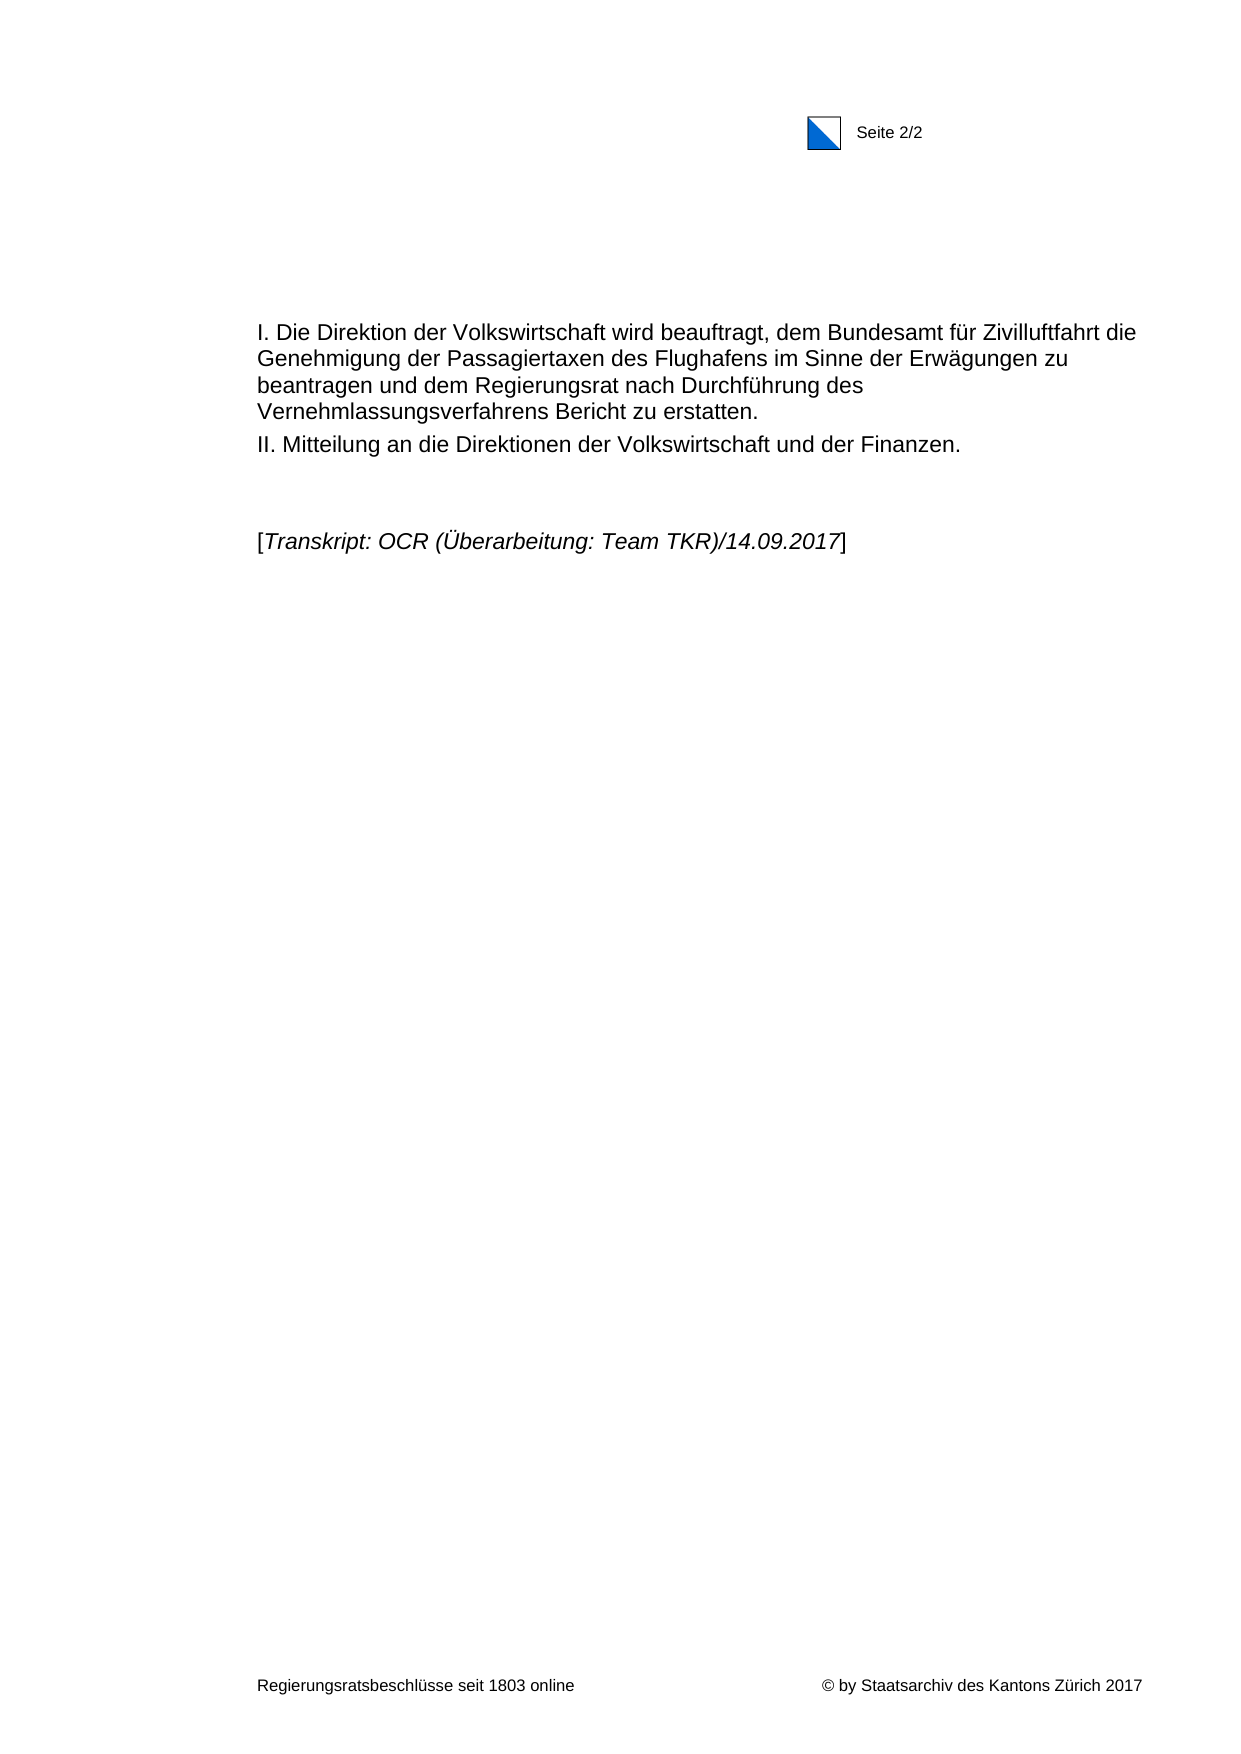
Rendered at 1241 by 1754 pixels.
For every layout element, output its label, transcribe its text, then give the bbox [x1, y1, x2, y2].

picture [806, 115, 842, 151]
text I. Die Direktion der Volkswirtschaft wird beauftragt, dem Bundesamt für Zivilluftfahrt die Genehmigung der Passagiertaxen des Flughafens im Sinne der Erwägungen zu beantragen und dem Regierungsrat nach Durchführung des Vernehmlassungsverfahrens Bericht zu erstatten. [257, 319, 1146, 424]
text [Transkript: OCR (Überarbeitung: Team TKR)/14.09.2017] [257, 528, 1146, 555]
text II. Mitteilung an die Direktionen der Volkswirtschaft und der Finanzen. [257, 431, 1146, 457]
